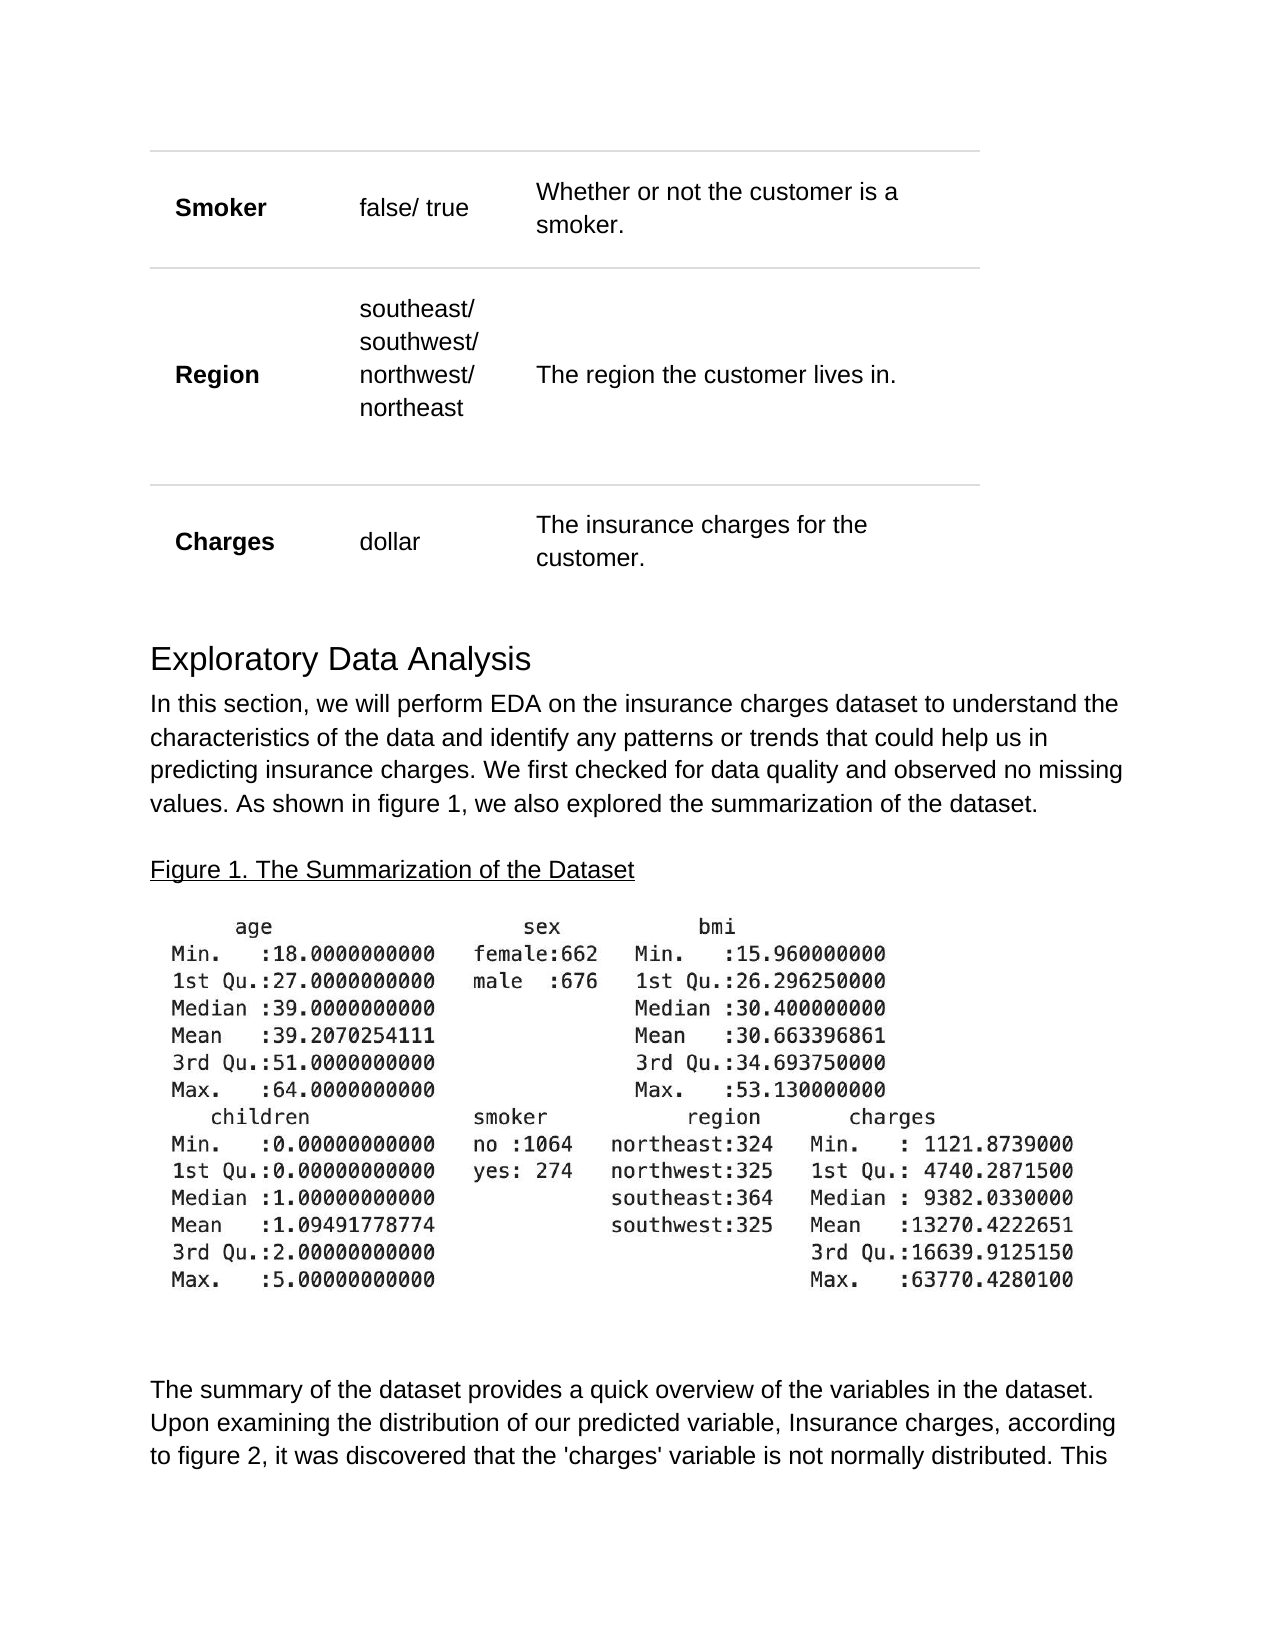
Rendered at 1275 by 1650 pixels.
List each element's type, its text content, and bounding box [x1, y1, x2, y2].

table_cell Region [150, 269, 334, 484]
text In this section, we will perform EDA on the insurance charges dataset to understand the characteristics of the data and identify any patterns or trends that could help us in predicting insurance charges. We first checked for data quality and observed no missing values. As shown in figure 1, we also explored the summarization of the dataset. [150, 689, 1125, 817]
table_cell dollar [334, 486, 511, 601]
table_cell southeast/ southwest/ northwest/ northeast [334, 269, 511, 484]
table_cell false/ true [334, 152, 511, 267]
table_cell Smoker [150, 152, 334, 267]
table_cell The insurance charges for the customer. [511, 486, 980, 601]
table_cell Whether or not the customer is a smoker. [511, 152, 980, 267]
picture [153, 913, 1103, 1315]
subtitle Exploratory Data Analysis [150, 638, 1125, 677]
table_cell The region the customer lives in. [511, 269, 980, 484]
table_cell Charges [150, 486, 334, 601]
text Figure 1. The Summarization of the Dataset [150, 854, 1125, 883]
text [150, 1375, 1125, 1470]
